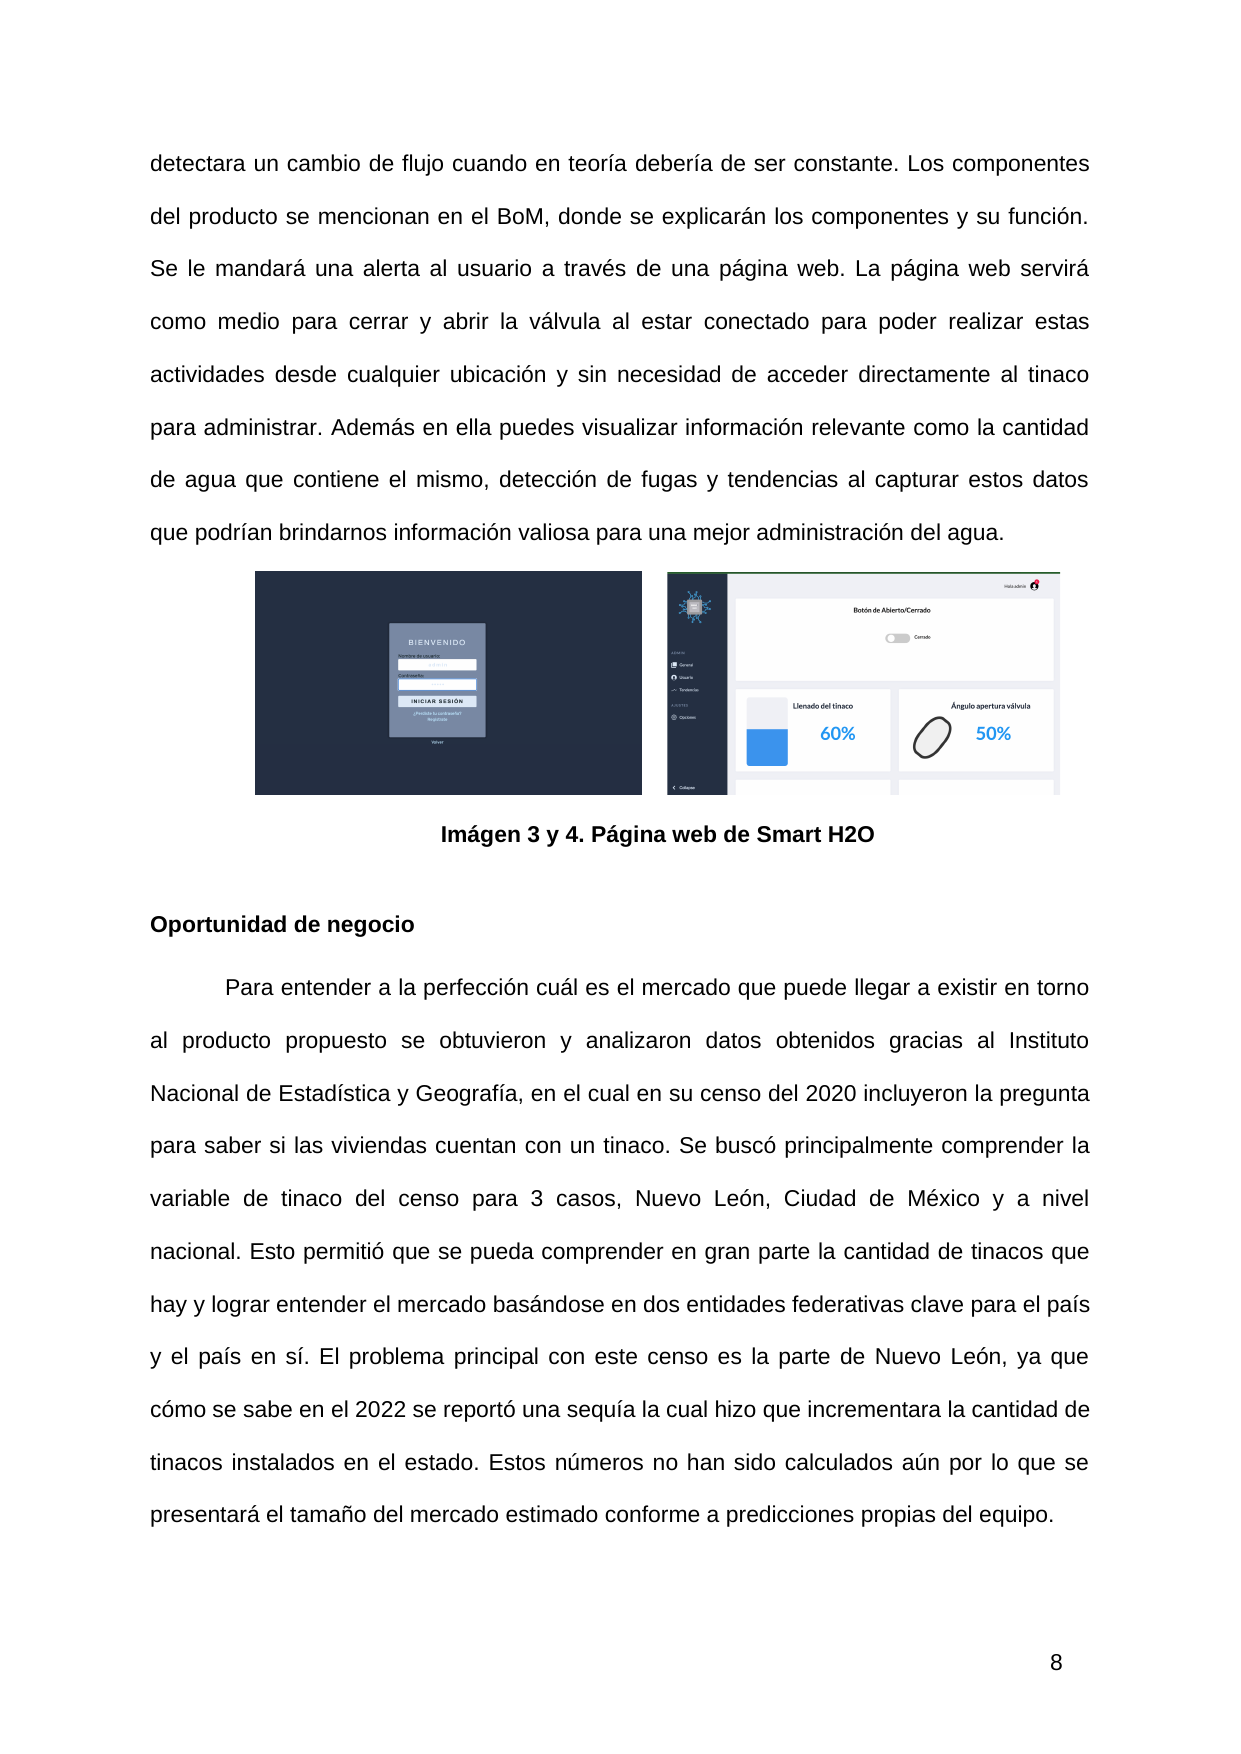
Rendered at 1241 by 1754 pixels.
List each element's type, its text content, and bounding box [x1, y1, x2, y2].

text Imágen 3 y 4. Página web de Smart H2O [150, 821, 1090, 847]
picture [255, 571, 642, 795]
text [150, 150, 1090, 545]
text Para entender a la perfección cuál es el mercado que puede llegar a existir en torno al producto propuesto se obtuvieron y analizaron datos obtenidos gracias al Instituto Nacional de Estadística y Geografía, en el cual en su censo del 2020 incluyeron la pregunta para saber si las viviendas cuentan con un tinaco. Se buscó principalmente comprender la variable de tinaco del censo para 3 casos, Nuevo León, Ciudad de México y a nivel nacional. Esto permitió que se pueda comprender en gran parte la cantidad de tinacos que hay y lograr entender el mercado basándose en dos entidades federativas clave para el país y el país en sí. El problema principal con este censo es la parte de Nuevo León, ya que cómo se sabe en el 2022 se reportó una sequía la cual hizo que incrementara la cantidad de tinacos instalados en el estado. Estos números no han sido calculados aún por lo que se presentará el tamaño del mercado estimado conforme a predicciones propias del equipo. [150, 974, 1090, 1528]
subtitle Oportunidad de negocio [150, 911, 1090, 937]
picture [667, 572, 1061, 795]
